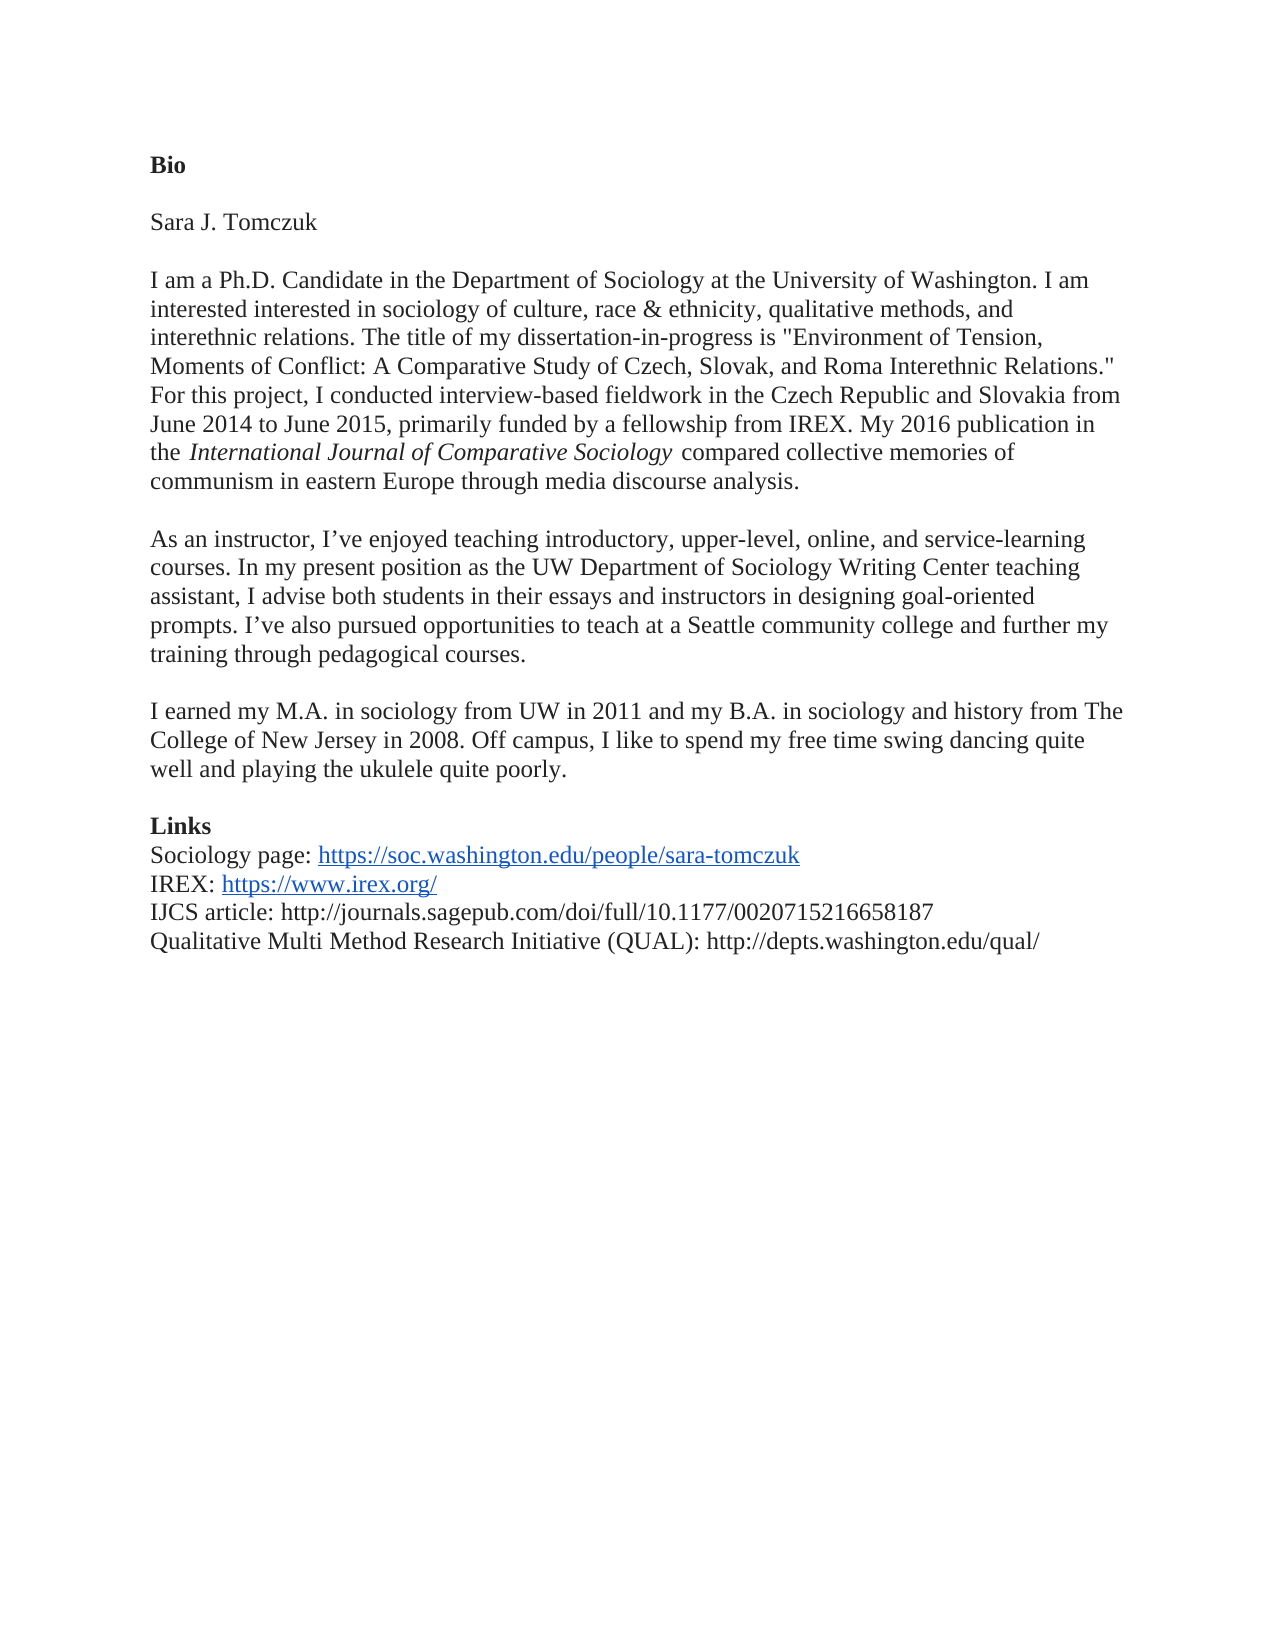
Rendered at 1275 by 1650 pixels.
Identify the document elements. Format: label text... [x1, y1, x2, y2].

text Qualitative Multi Method Research Initiative (QUAL): http://depts.washington.edu/qual/ [150, 926, 1125, 955]
text IREX: https://www.irex.org/ [150, 869, 1125, 897]
text I am a Ph.D. Candidate in the Department of Sociology at the University of Washington. I am interested interested in sociology of culture, race & ethnicity, qualitative methods, and interethnic relations. The title of my dissertation-in-progress is "Environment of Tension, Moments of Conflict: A Comparative Study of Czech, Slovak, and Roma Interethnic Relations." For this project, I conducted interview-based fieldwork in the Czech Republic and Slovakia from June 2014 to June 2015, primarily funded by a fellowship from IREX. My 2016 publication in the International Journal of Comparative Sociology compared collective memories of communism in eastern Europe through media discourse analysis. [150, 265, 1125, 495]
text Links [150, 811, 1125, 840]
text Bio [150, 150, 1125, 179]
text IJCS article: http://journals.sagepub.com/doi/full/10.1177/0020715216658187 [150, 897, 1125, 926]
text Sara J. Tomczuk [150, 207, 1125, 236]
text I earned my M.A. in sociology from UW in 2011 and my B.A. in sociology and history from The College of New Jersey in 2008. Off campus, I like to spend my free time swing dancing quite well and playing the ukulele quite poorly. [150, 696, 1125, 782]
text Sociology page: https://soc.washington.edu/people/sara-tomczuk [150, 840, 1125, 869]
text As an instructor, I’ve enjoyed teaching introductory, upper-level, online, and service-learning courses. In my present position as the UW Department of Sociology Writing Center teaching assistant, I advise both students in their essays and instructors in designing goal-oriented prompts. I’ve also pursued opportunities to teach at a Seattle community college and further my training through pedagogical courses. [150, 524, 1125, 667]
